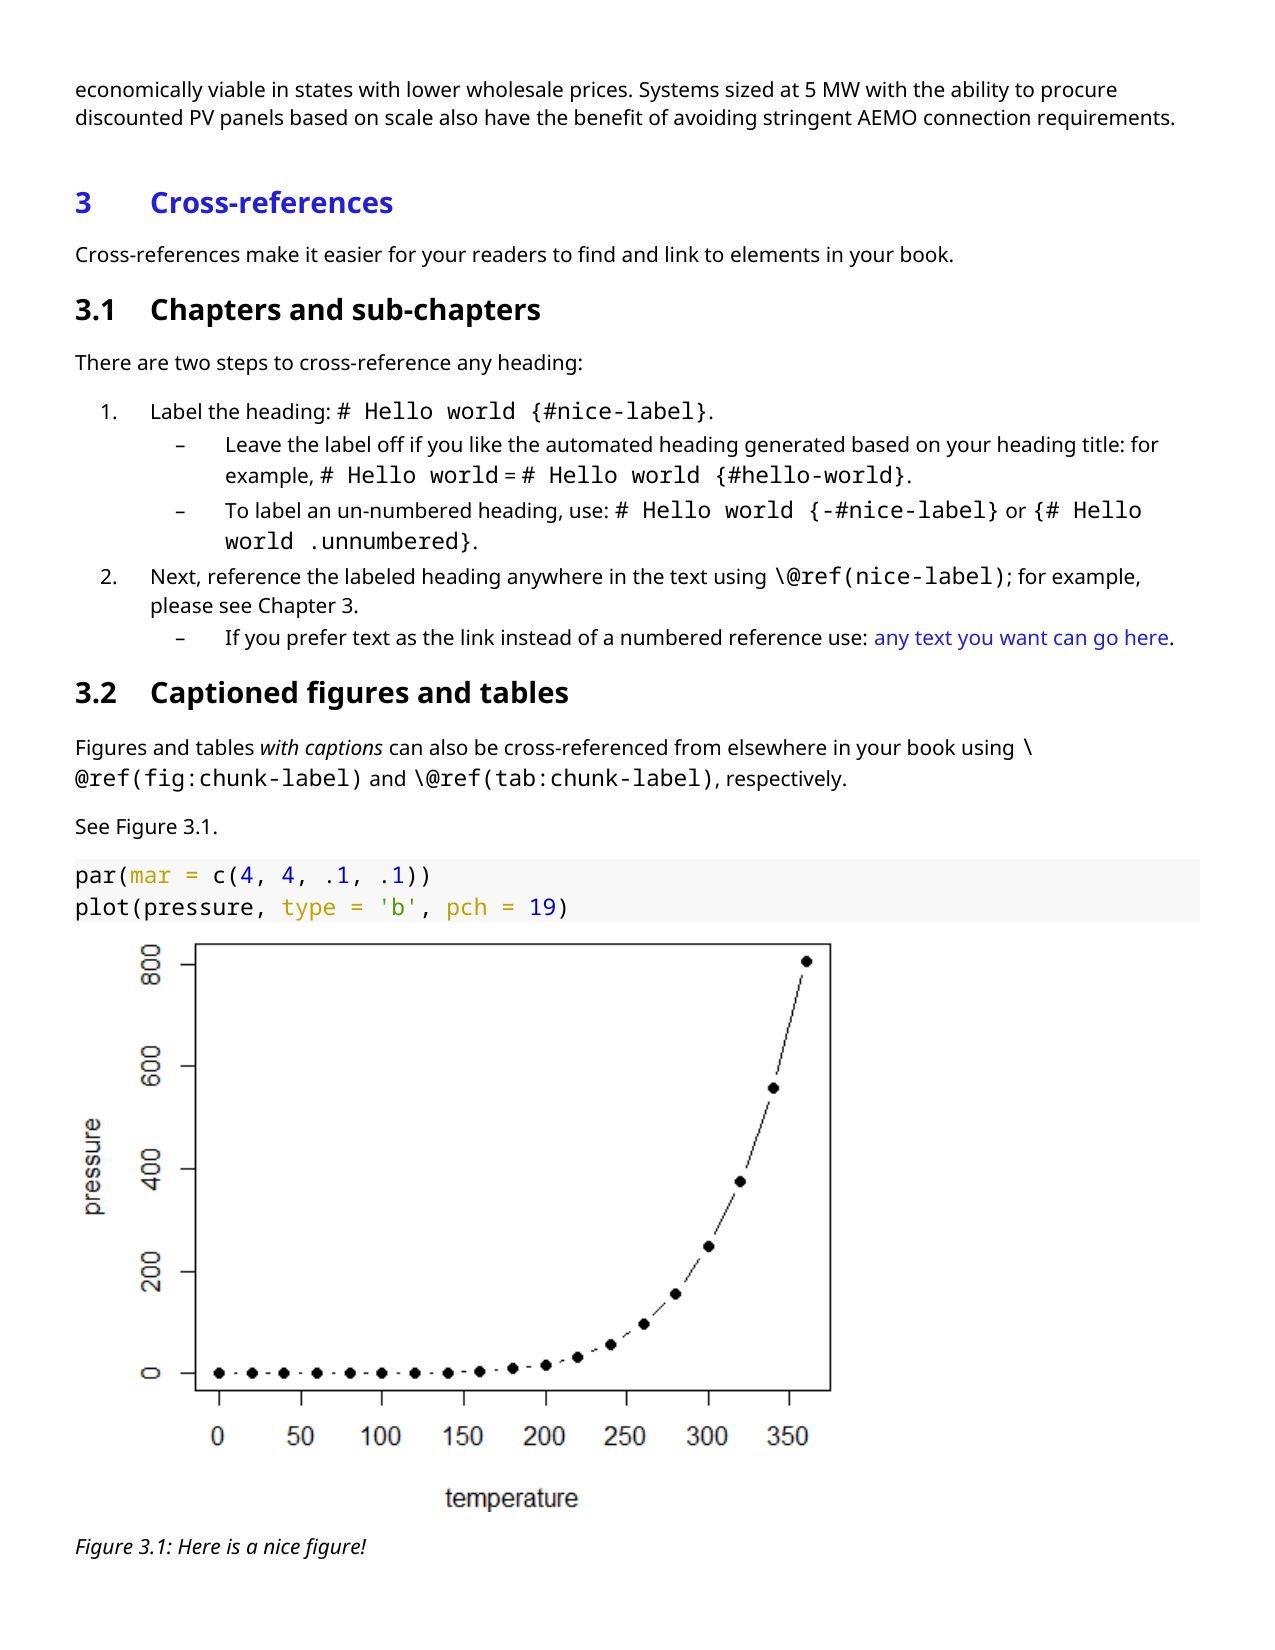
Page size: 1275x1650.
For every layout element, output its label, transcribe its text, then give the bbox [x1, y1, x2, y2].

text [75, 75, 1200, 132]
text There are two steps to cross-reference any heading: [75, 348, 1200, 376]
list Next, reference the labeled heading anywhere in the text using \@ref(nice-label); for example, please see Chapter 3. [100, 560, 1200, 619]
list To label an un-numbered heading, use: # Hello world {-#nice-label} or {# Hello world .unnumbered}. [175, 494, 1200, 556]
text See Figure 3.1. [75, 812, 1200, 841]
list Leave the label off if you like the automated heading generated based on your heading title: for example, # Hello world = # Hello world {#hello-world}. [175, 430, 1200, 490]
list If you prefer text as the link instead of a numbered reference use: any text you want can go here. [175, 623, 1200, 652]
text Figures and tables with captions can also be cross-referenced from elsewhere in your book using \@ref(fig:chunk-label) and \@ref(tab:chunk-label), respectively. [75, 731, 1200, 793]
subtitle 3.2 Captioned figures and tables [75, 673, 1200, 712]
subtitle 3.1 Chapters and sub-chapters [75, 289, 1200, 329]
list Label the heading: # Hello world {#nice-label}. [100, 395, 1200, 426]
text par(mar = c(4, 4, .1, .1)) plot(pressure, type = 'b', pch = 19) [75, 859, 1200, 922]
subtitle 3 Cross-references [75, 182, 1200, 222]
text Cross-references make it easier for your readers to find and link to elements in your book. [75, 240, 1200, 269]
text Figure 3.1: Here is a nice figure! [75, 1532, 1200, 1561]
picture [75, 942, 833, 1512]
